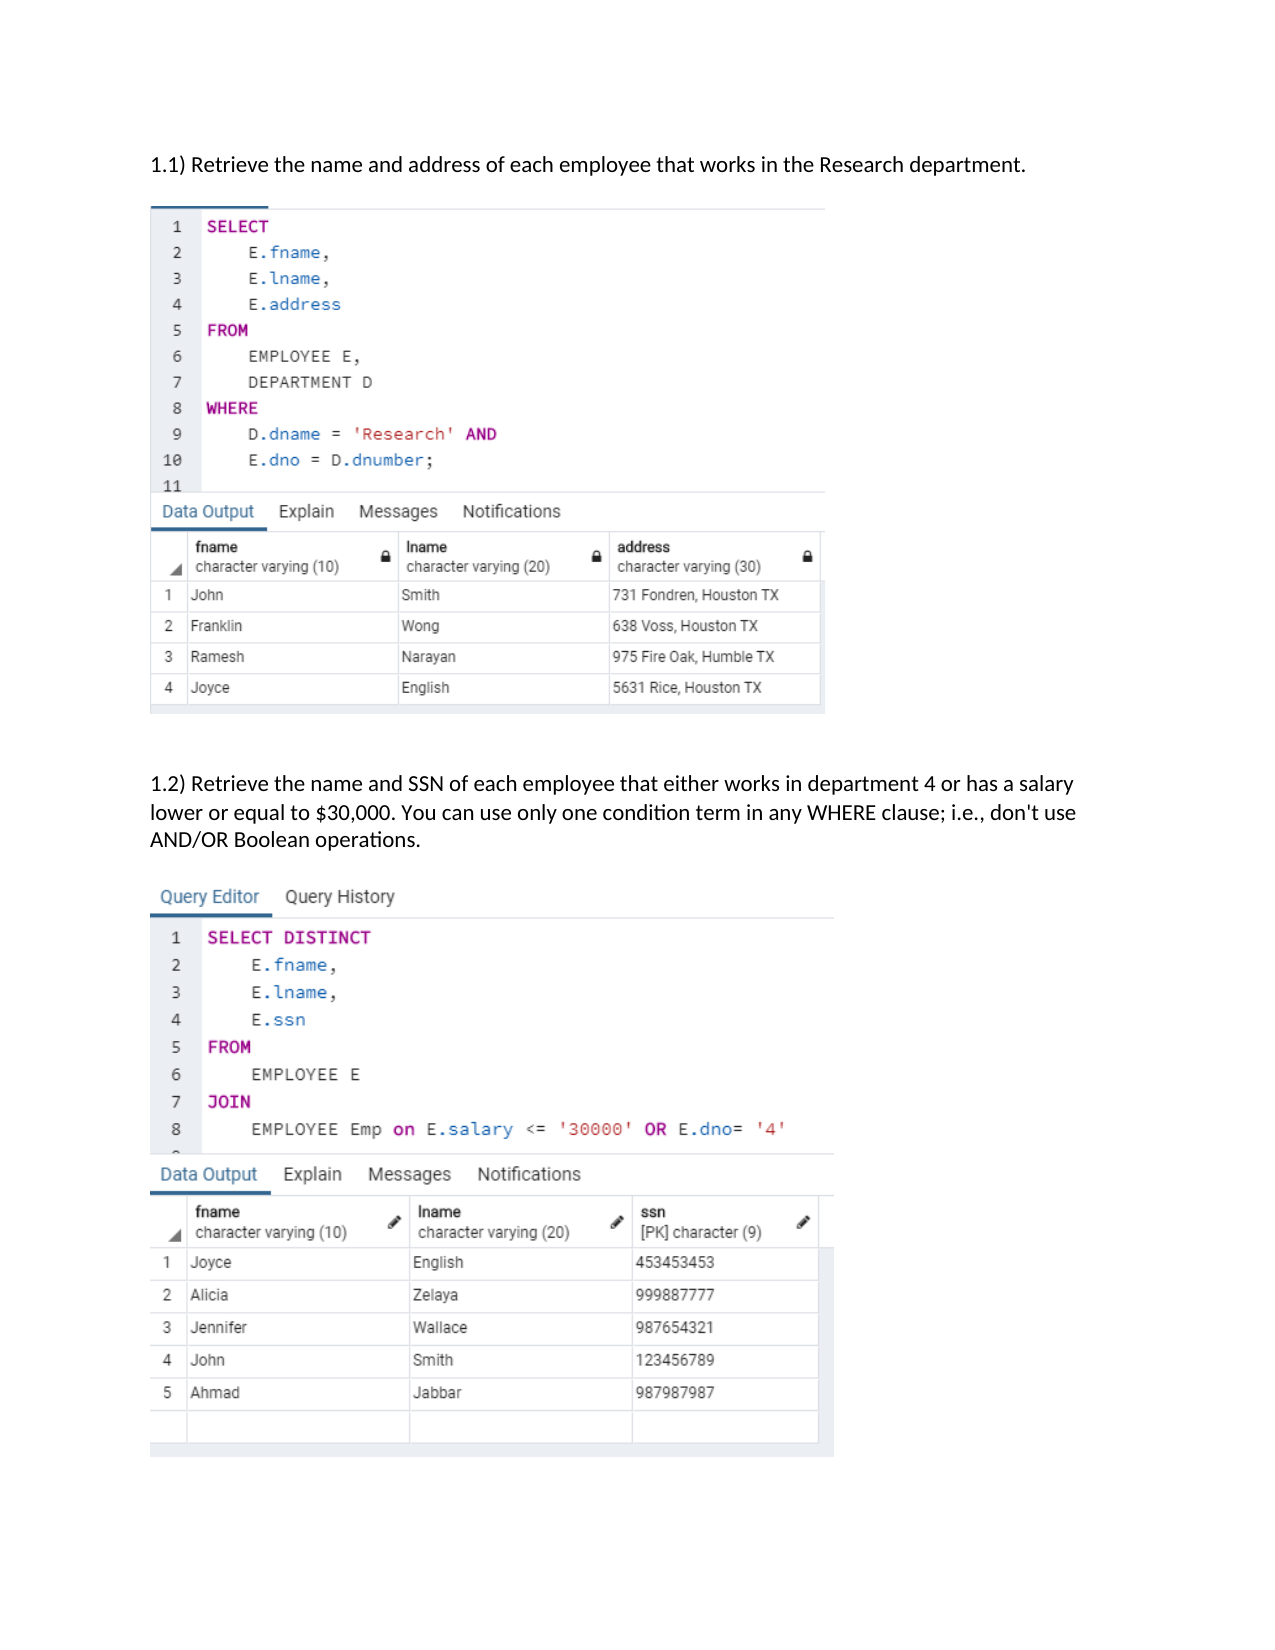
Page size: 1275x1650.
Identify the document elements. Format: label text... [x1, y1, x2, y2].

text 1.1) Retrieve the name and address of each employee that works in the Research department. [150, 150, 1125, 178]
text 1.2) Retrieve the name and SSN of each employee that either works in department 4 or has a salary lower or equal to $30,000. You can use only one condition term in any WHERE clause; i.e., don't use AND/OR Boolean operations. [150, 769, 1125, 854]
picture [150, 206, 826, 714]
picture [150, 881, 835, 1457]
